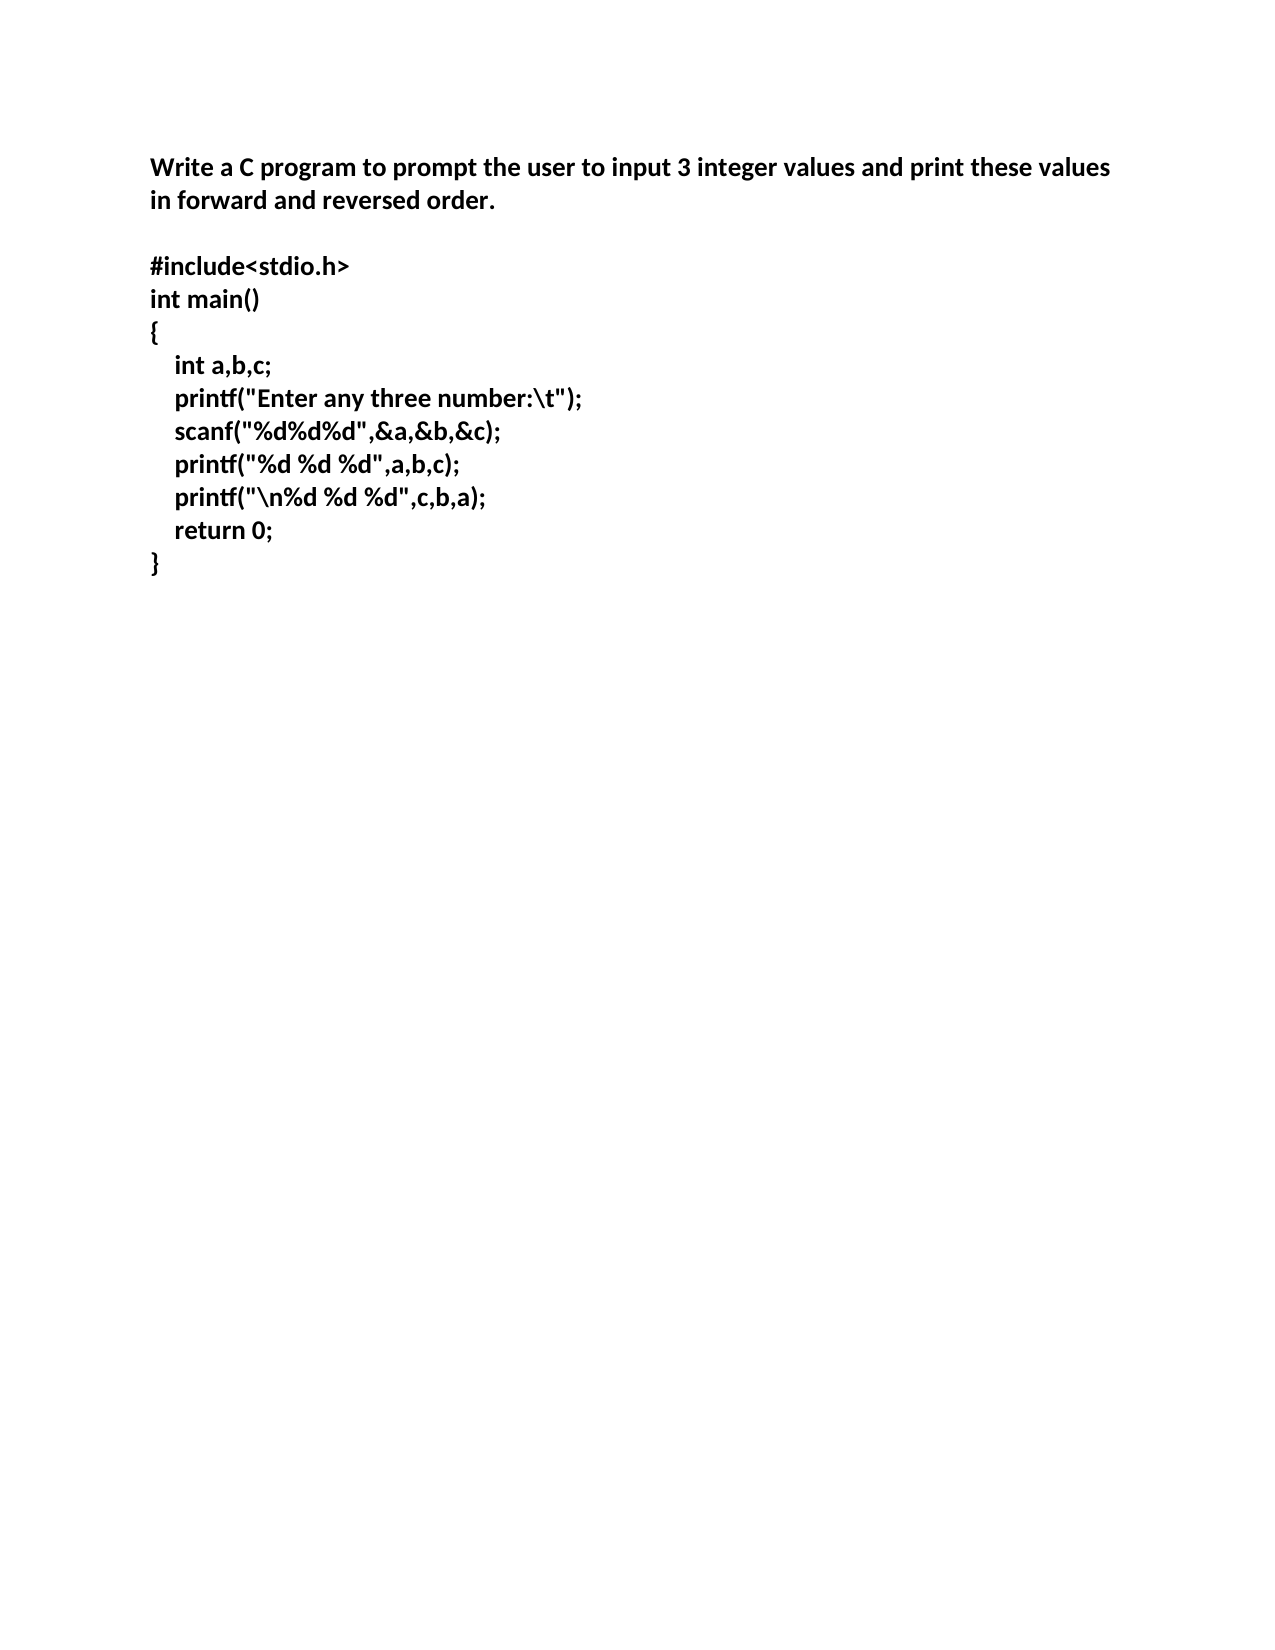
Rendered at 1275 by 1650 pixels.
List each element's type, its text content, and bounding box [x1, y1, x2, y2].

text printf("Enter any three number:\t"); [150, 381, 1125, 414]
text #include<stdio.h> [150, 249, 1125, 282]
text int main() [150, 282, 1125, 315]
text scanf("%d%d%d",&a,&b,&c); [150, 414, 1125, 447]
text { [150, 315, 1125, 348]
text printf("%d %d %d",a,b,c); [150, 447, 1125, 480]
text } [150, 546, 1125, 579]
text int a,b,c; [150, 348, 1125, 381]
text Write a C program to prompt the user to input 3 integer values and print these values in forward and reversed order. [150, 150, 1125, 216]
text return 0; [150, 513, 1125, 546]
text printf("\n%d %d %d",c,b,a); [150, 480, 1125, 513]
